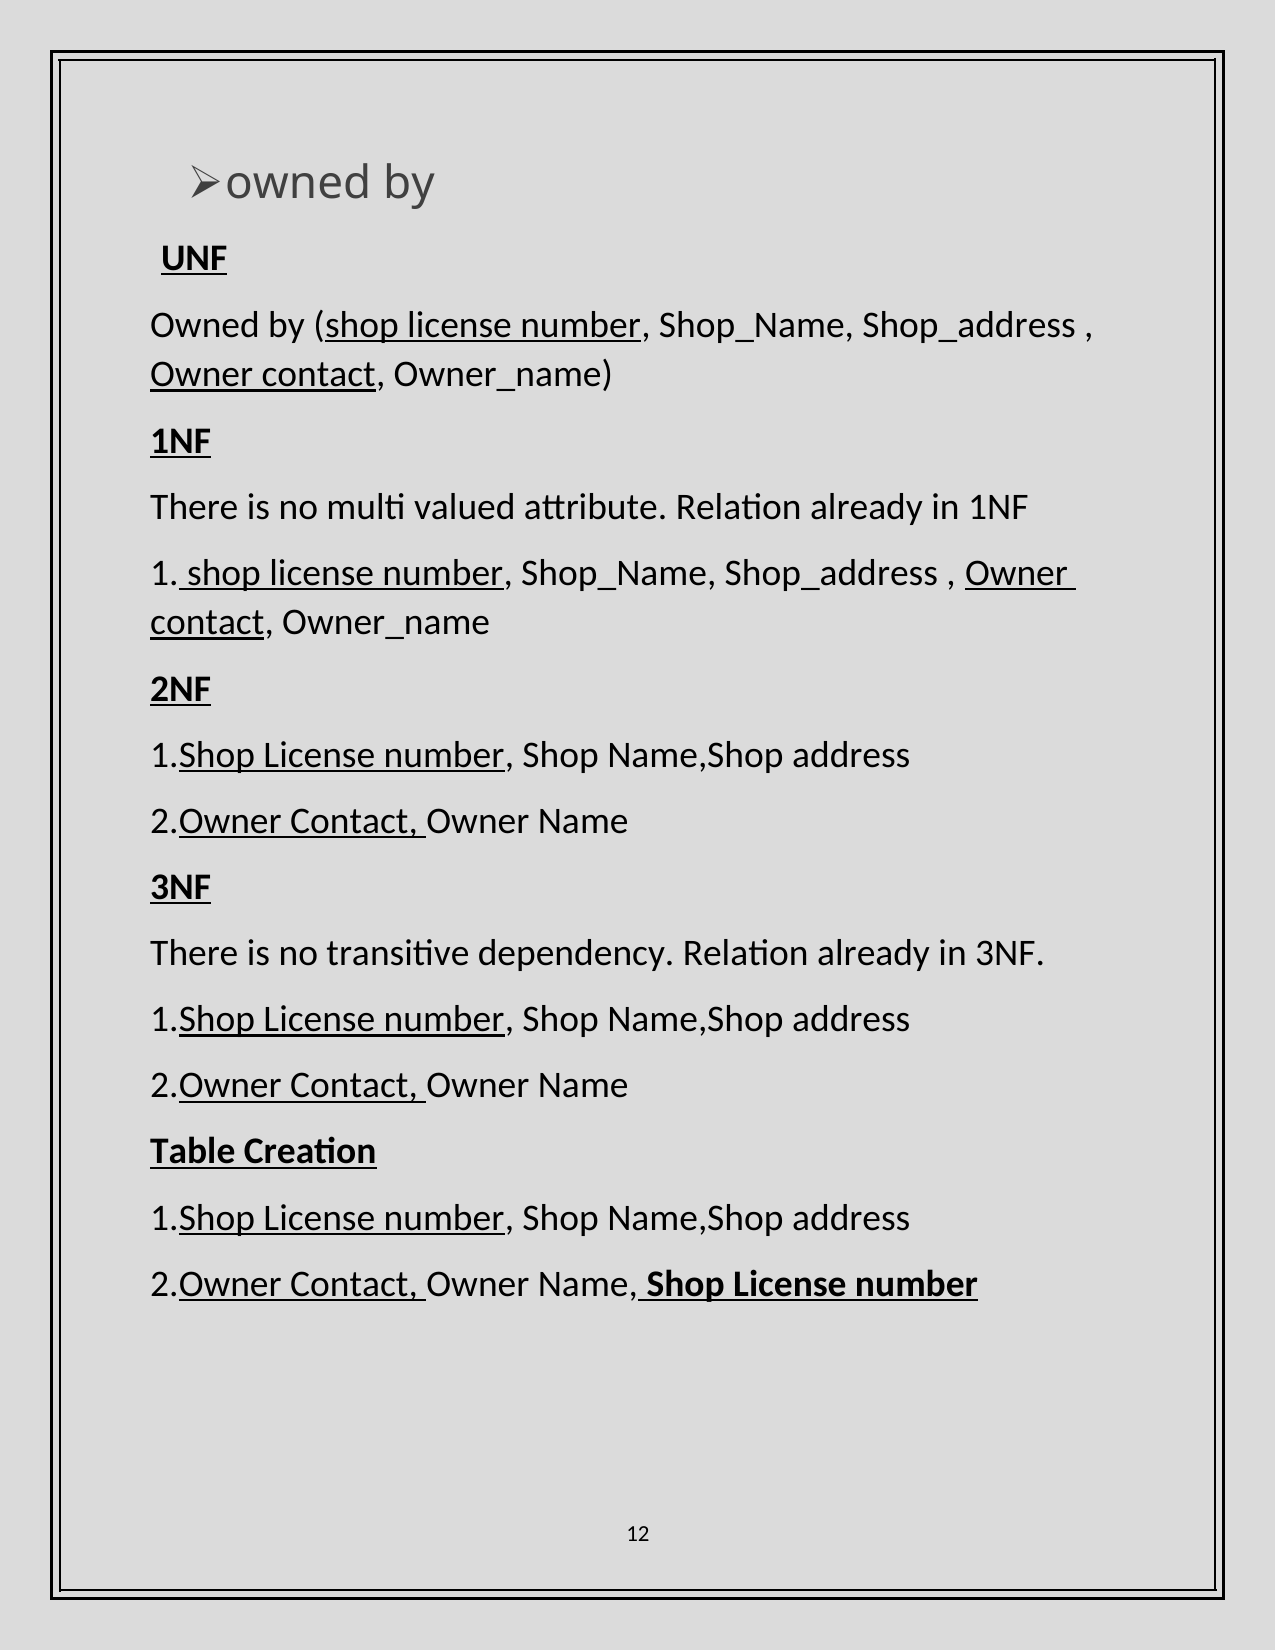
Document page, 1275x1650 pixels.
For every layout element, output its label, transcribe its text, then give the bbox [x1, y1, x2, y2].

text 3NF [150, 863, 1125, 909]
text 2.Owner Contact, Owner Name, Shop License number [150, 1260, 1125, 1306]
text UNF [150, 234, 1125, 280]
text 1NF [150, 417, 1125, 462]
text There is no multi valued attribute. Relation already in 1NF [150, 483, 1125, 528]
text There is no transitive dependency. Relation already in 3NF. [150, 929, 1125, 975]
text 2NF [150, 664, 1125, 710]
text 1.Shop License number, Shop Name,Shop address [150, 1194, 1125, 1239]
text Owned by (shop license number, Shop_Name, Shop_address , Owner contact, Owner_name) [150, 301, 1125, 396]
text 1. shop license number, Shop_Name, Shop_address , Owner contact, Owner_name [150, 549, 1125, 644]
text 2.Owner Contact, Owner Name [150, 1061, 1125, 1107]
text 1.Shop License number, Shop Name,Shop address [150, 995, 1125, 1041]
text 2.Owner Contact, Owner Name [150, 797, 1125, 843]
text Table Creation [150, 1127, 1125, 1173]
list owned by [187, 150, 1125, 212]
text 1.Shop License number, Shop Name,Shop address [150, 731, 1125, 776]
